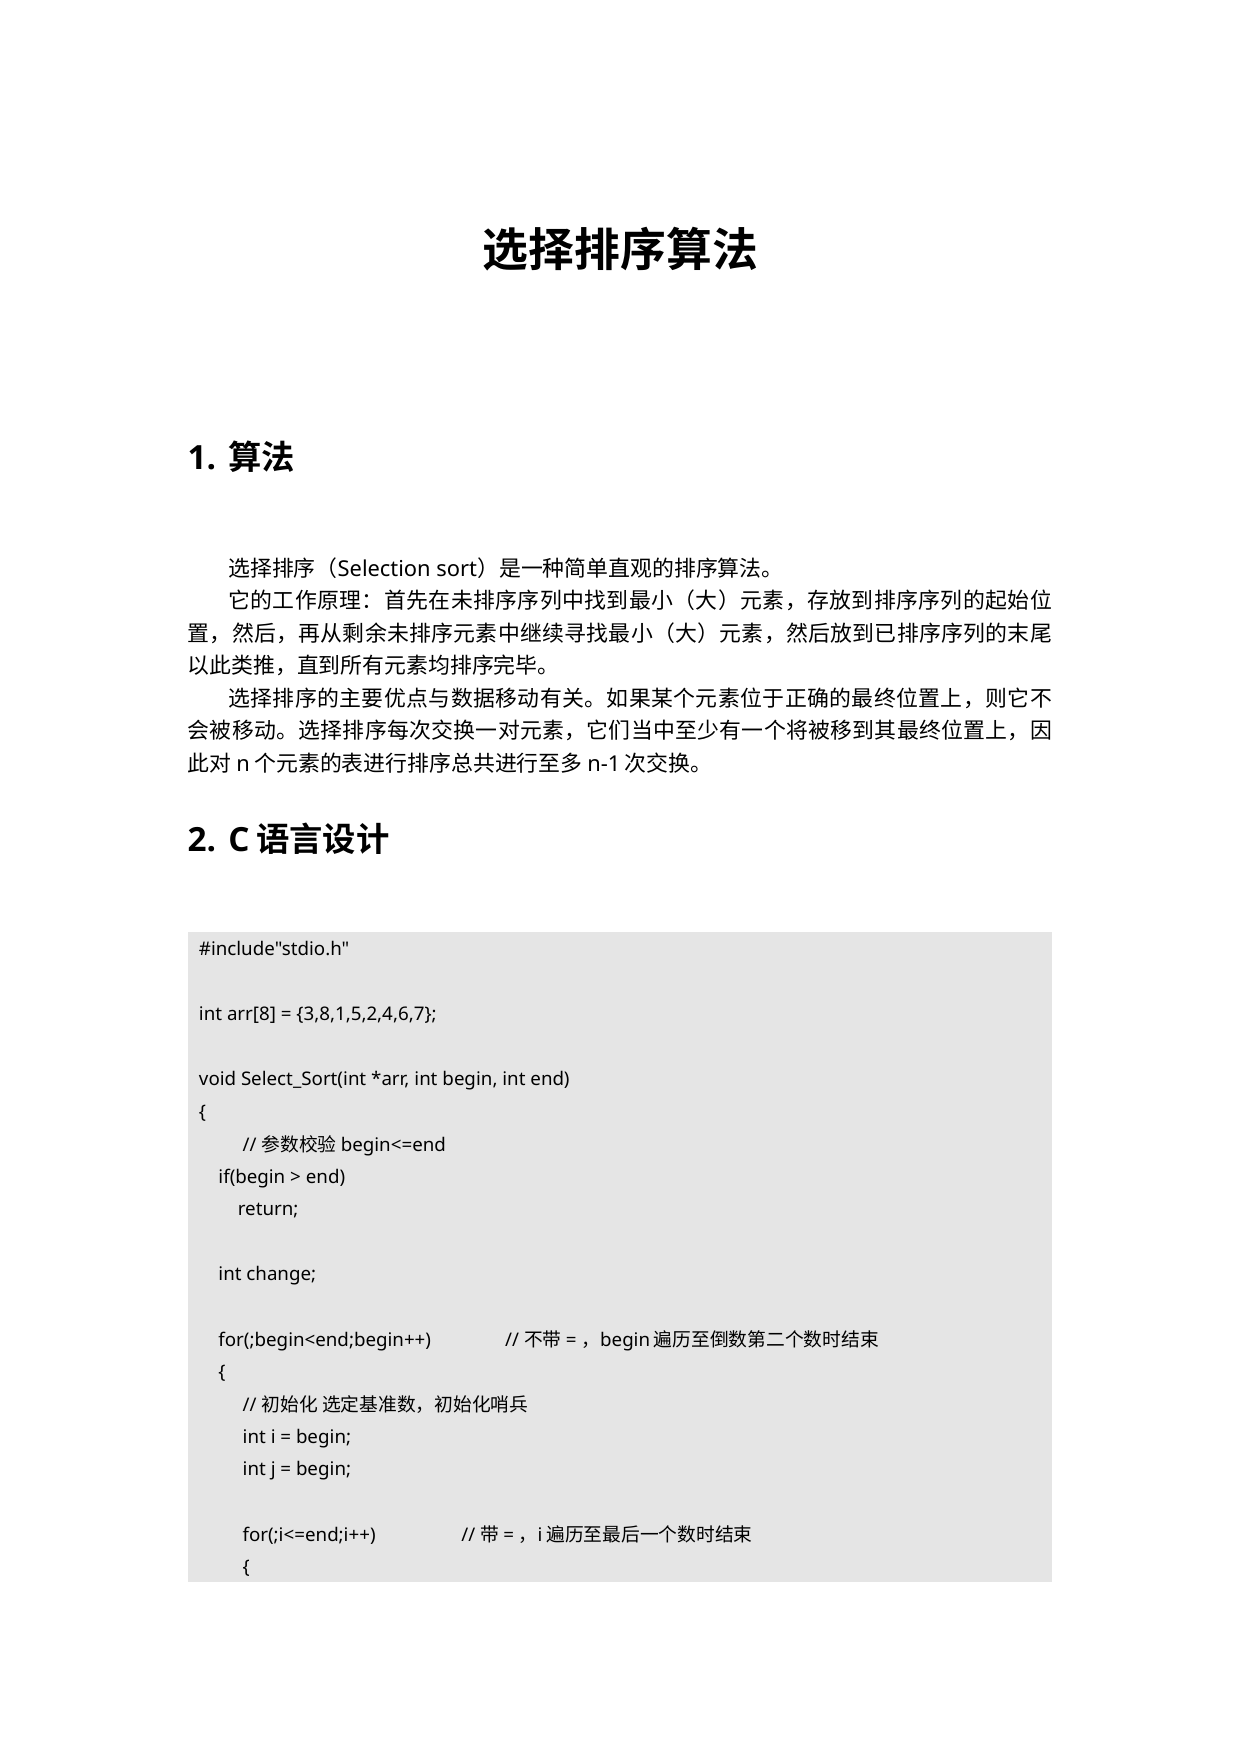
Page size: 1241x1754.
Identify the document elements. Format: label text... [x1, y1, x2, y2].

text 选择排序的主要优点与数据移动有关。如果某个元素位于正确的最终位置上，则它不会被移动。选择排序每次交换一对元素，它们当中至少有一个将被移到其最终位置上，因此对 n个元素的表进行排序总共进行至多 n-1次交换。 [187, 680, 1053, 778]
text 选择排序（Selection sort）是一种简单直观的排序算法。 [187, 550, 1053, 583]
text 它的工作原理：首先在未排序序列中找到最小（大）元素，存放到排序序列的起始位置，然后，再从剩余未排序元素中继续寻找最小（大）元素，然后放到已排序序列的末尾。以此类推，直到所有元素均排序完毕。 [187, 583, 1053, 680]
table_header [188, 932, 1052, 1582]
subtitle 选择排序算法 [187, 197, 1053, 295]
subtitle C语言设计 [187, 805, 1053, 870]
subtitle 算法 [187, 423, 1053, 488]
